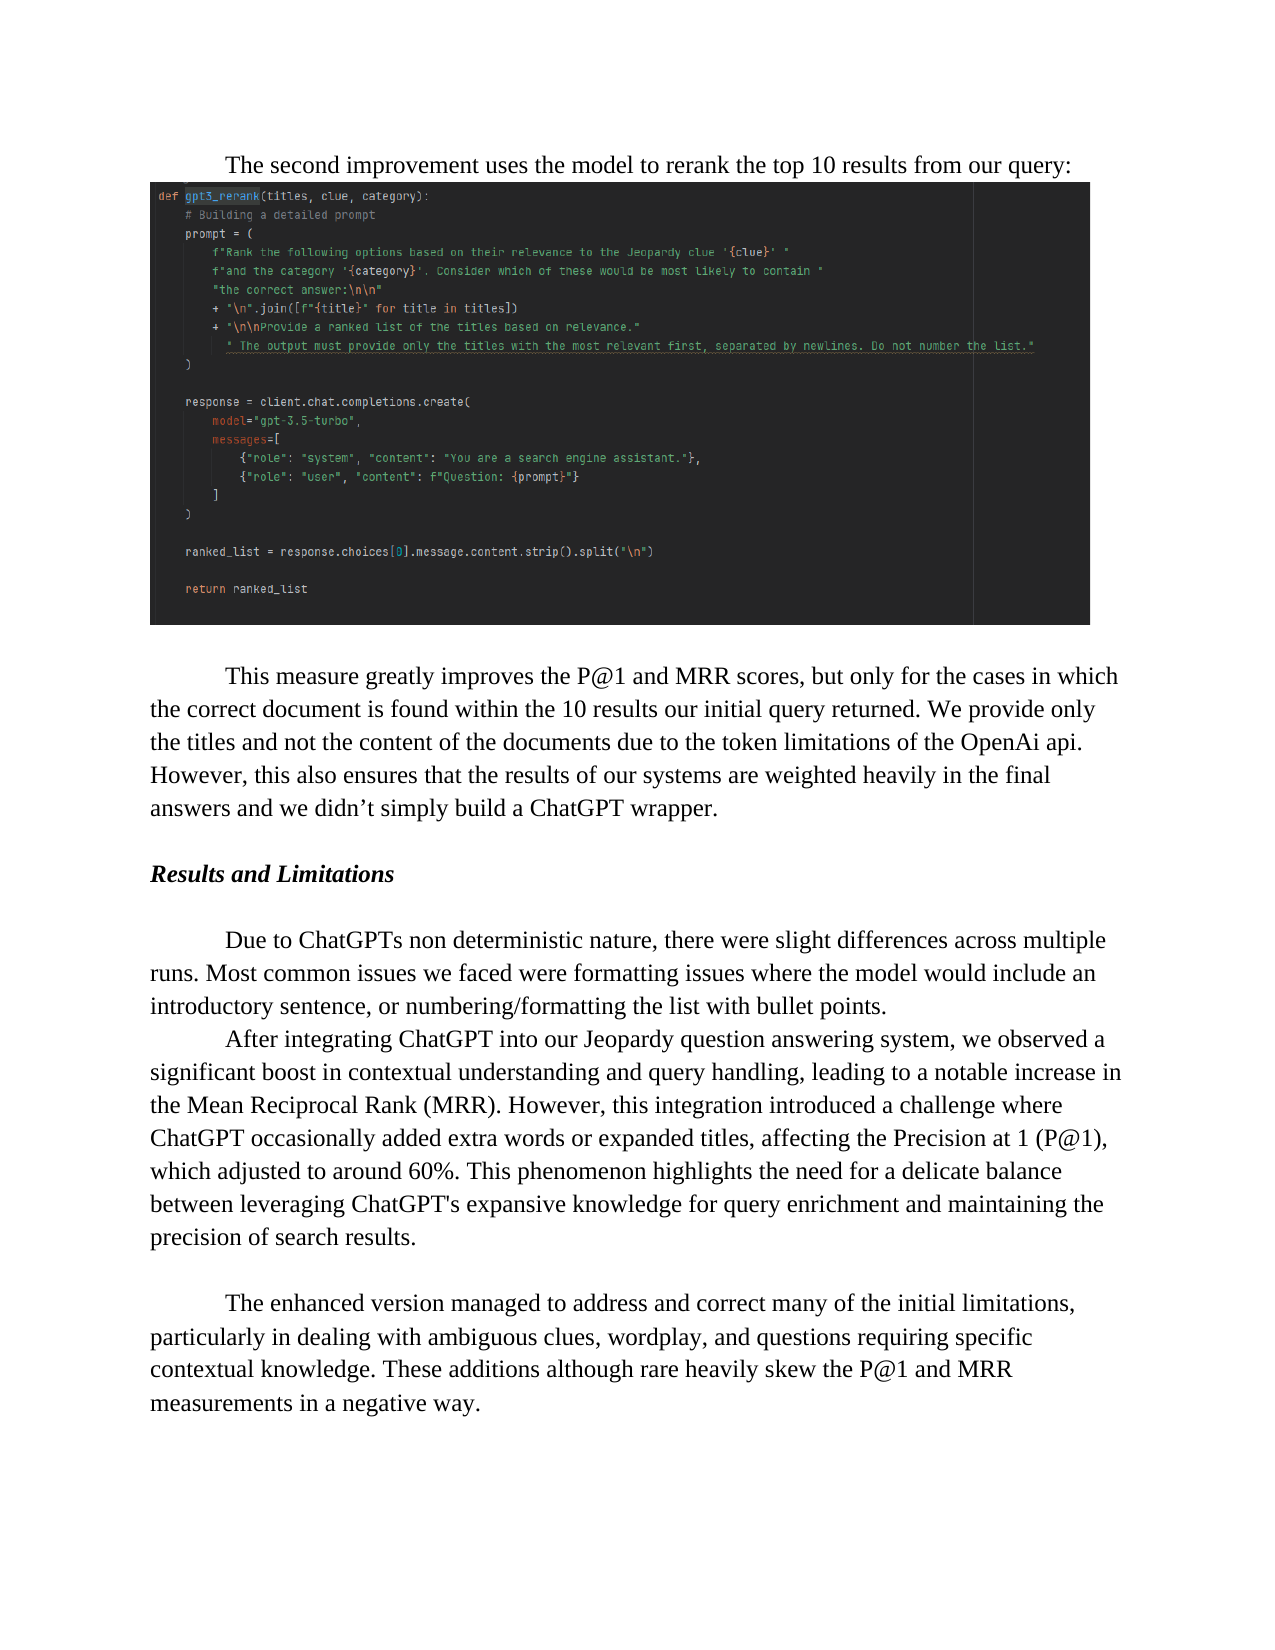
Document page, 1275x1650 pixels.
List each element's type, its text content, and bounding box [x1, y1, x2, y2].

text After integrating ChatGPT into our Jeopardy question answering system, we observed a significant boost in contextual understanding and query handling, leading to a notable increase in the Mean Reciprocal Rank (MRR). However, this integration introduced a challenge where ChatGPT occasionally added extra words or expanded titles, affecting the Precision at 1 (P@1), which adjusted to around 60%. This phenomenon highlights the need for a delicate balance between leveraging ChatGPT's expansive knowledge for query enrichment and maintaining the precision of search results. [150, 1024, 1125, 1251]
text Due to ChatGPTs non deterministic nature, there were slight differences across multiple runs. Most common issues we faced were formatting issues where the model would include an introductory sentence, or numbering/formatting the list with bullet points. [150, 925, 1125, 1020]
text The enhanced version managed to address and correct many of the initial limitations, particularly in dealing with ambiguous clues, wordplay, and questions requiring specific contextual knowledge. These additions although rare heavily skew the P@1 and MRR measurements in a negative way. [150, 1288, 1125, 1416]
text Results and Limitations [150, 859, 1125, 888]
picture [150, 182, 1091, 625]
text This measure greatly improves the P@1 and MRR scores, but only for the cases in which the correct document is found within the 10 results our initial query returned. We provide only the titles and not the content of the documents due to the token limitations of the OpenAi api. However, this also ensures that the results of our systems are weighted heavily in the final answers and we didn’t simply build a ChatGPT wrapper. [150, 661, 1125, 822]
